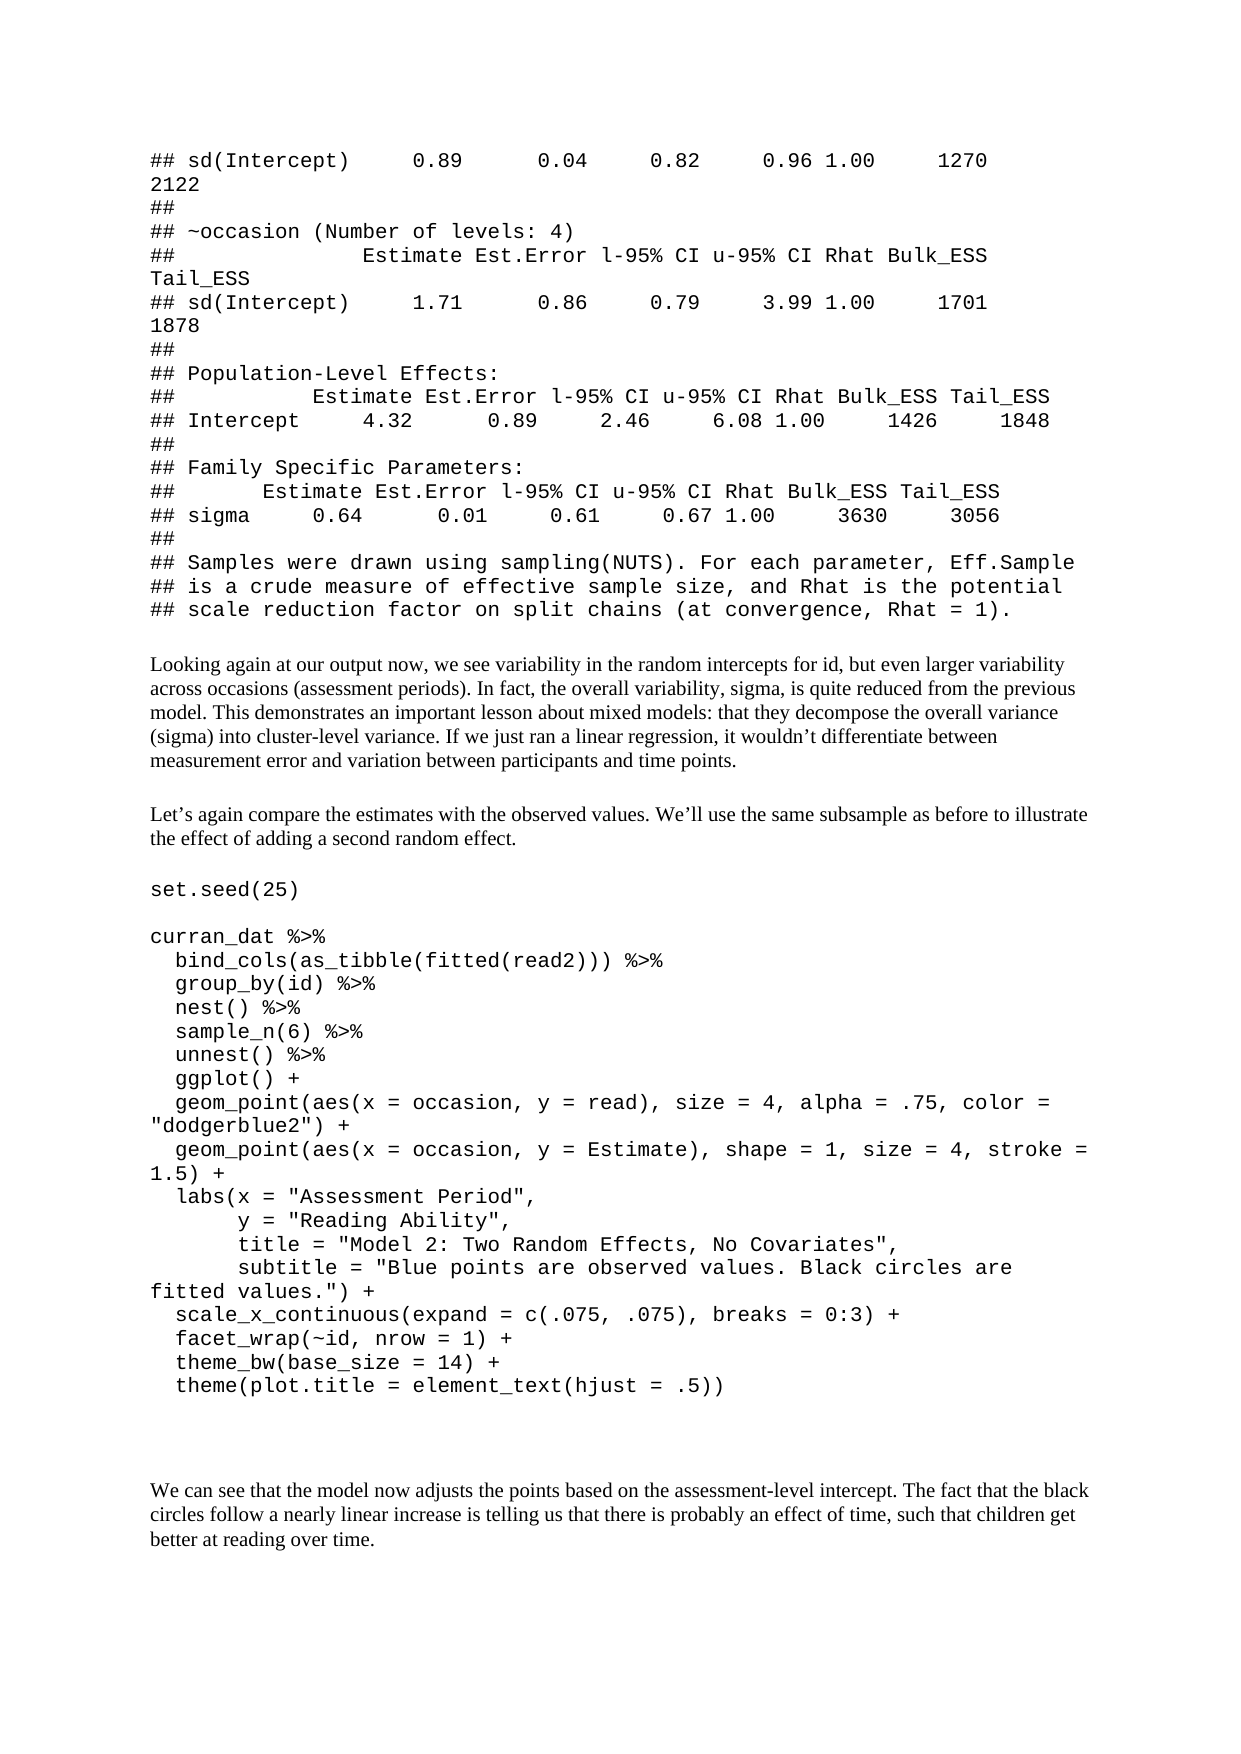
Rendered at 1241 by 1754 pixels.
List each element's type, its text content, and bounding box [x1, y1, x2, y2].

text We can see that the model now adjusts the points based on the assessment-level intercept. The fact that the black circles follow a nearly linear increase is telling us that there is probably an effect of time, such that children get better at reading over time. [150, 1478, 1090, 1551]
text unnest() %>% [150, 1044, 1090, 1068]
text ## [150, 197, 1090, 221]
text geom_point(aes(x = occasion, y = read), size = 4, alpha = .75, color = "dodgerblue2") + [150, 1092, 1090, 1139]
text ## Estimate Est.Error l-95% CI u-95% CI Rhat Bulk_ESS Tail_ESS [150, 481, 1090, 505]
text ggplot() + [150, 1068, 1090, 1092]
text title = "Model 2: Two Random Effects, No Covariates", [150, 1233, 1090, 1257]
text ## Estimate Est.Error l-95% CI u-95% CI Rhat Bulk_ESS Tail_ESS [150, 386, 1090, 410]
text ## ~occasion (Number of levels: 4) [150, 221, 1090, 244]
text ## scale reduction factor on split chains (at convergence, Rhat = 1). [150, 599, 1090, 623]
text labs(x = "Assessment Period", [150, 1186, 1090, 1210]
text scale_x_continuous(expand = c(.075, .075), breaks = 0:3) + [150, 1304, 1090, 1328]
text ## Intercept 4.32 0.89 2.46 6.08 1.00 1426 1848 [150, 410, 1090, 434]
text ## sigma 0.64 0.01 0.61 0.67 1.00 3630 3056 [150, 505, 1090, 528]
text ## is a crude measure of effective sample size, and Rhat is the potential [150, 576, 1090, 599]
text ## sd(Intercept) 1.71 0.86 0.79 3.99 1.00 1701 1878 [150, 292, 1090, 339]
text ## [150, 528, 1090, 552]
text ## [150, 434, 1090, 457]
text group_by(id) %>% [150, 973, 1090, 997]
text bind_cols(as_tibble(fitted(read2))) %>% [150, 950, 1090, 973]
text sample_n(6) %>% [150, 1021, 1090, 1044]
text geom_point(aes(x = occasion, y = Estimate), shape = 1, size = 4, stroke = 1.5) + [150, 1139, 1090, 1186]
text facet_wrap(~id, nrow = 1) + [150, 1328, 1090, 1352]
text curran_dat %>% [150, 926, 1090, 950]
text ## Samples were drawn using sampling(NUTS). For each parameter, Eff.Sample [150, 552, 1090, 576]
text theme(plot.title = element_text(hjust = .5)) [150, 1375, 1090, 1399]
text theme_bw(base_size = 14) + [150, 1352, 1090, 1375]
text set.seed(25) [150, 879, 1090, 902]
text y = "Reading Ability", [150, 1210, 1090, 1233]
text ## Family Specific Parameters: [150, 457, 1090, 481]
text nest() %>% [150, 997, 1090, 1021]
text ## Population-Level Effects: [150, 363, 1090, 386]
text Let’s again compare the estimates with the observed values. We’ll use the same subsample as before to illustrate the effect of adding a second random effect. [150, 802, 1090, 850]
text ## sd(Intercept) 0.89 0.04 0.82 0.96 1.00 1270 2122 [150, 150, 1090, 197]
text subtitle = "Blue points are observed values. Black circles are fitted values.") + [150, 1257, 1090, 1304]
text ## [150, 339, 1090, 363]
text ## Estimate Est.Error l-95% CI u-95% CI Rhat Bulk_ESS Tail_ESS [150, 244, 1090, 292]
text Looking again at our output now, we see variability in the random intercepts for id, but even larger variability across occasions (assessment periods). In fact, the overall variability, sigma, is quite reduced from the previous model. This demonstrates an important lesson about mixed models: that they decompose the overall variance (sigma) into cluster-level variance. If we just ran a linear regression, it wouldn’t differentiate between measurement error and variation between participants and time points. [150, 652, 1090, 772]
